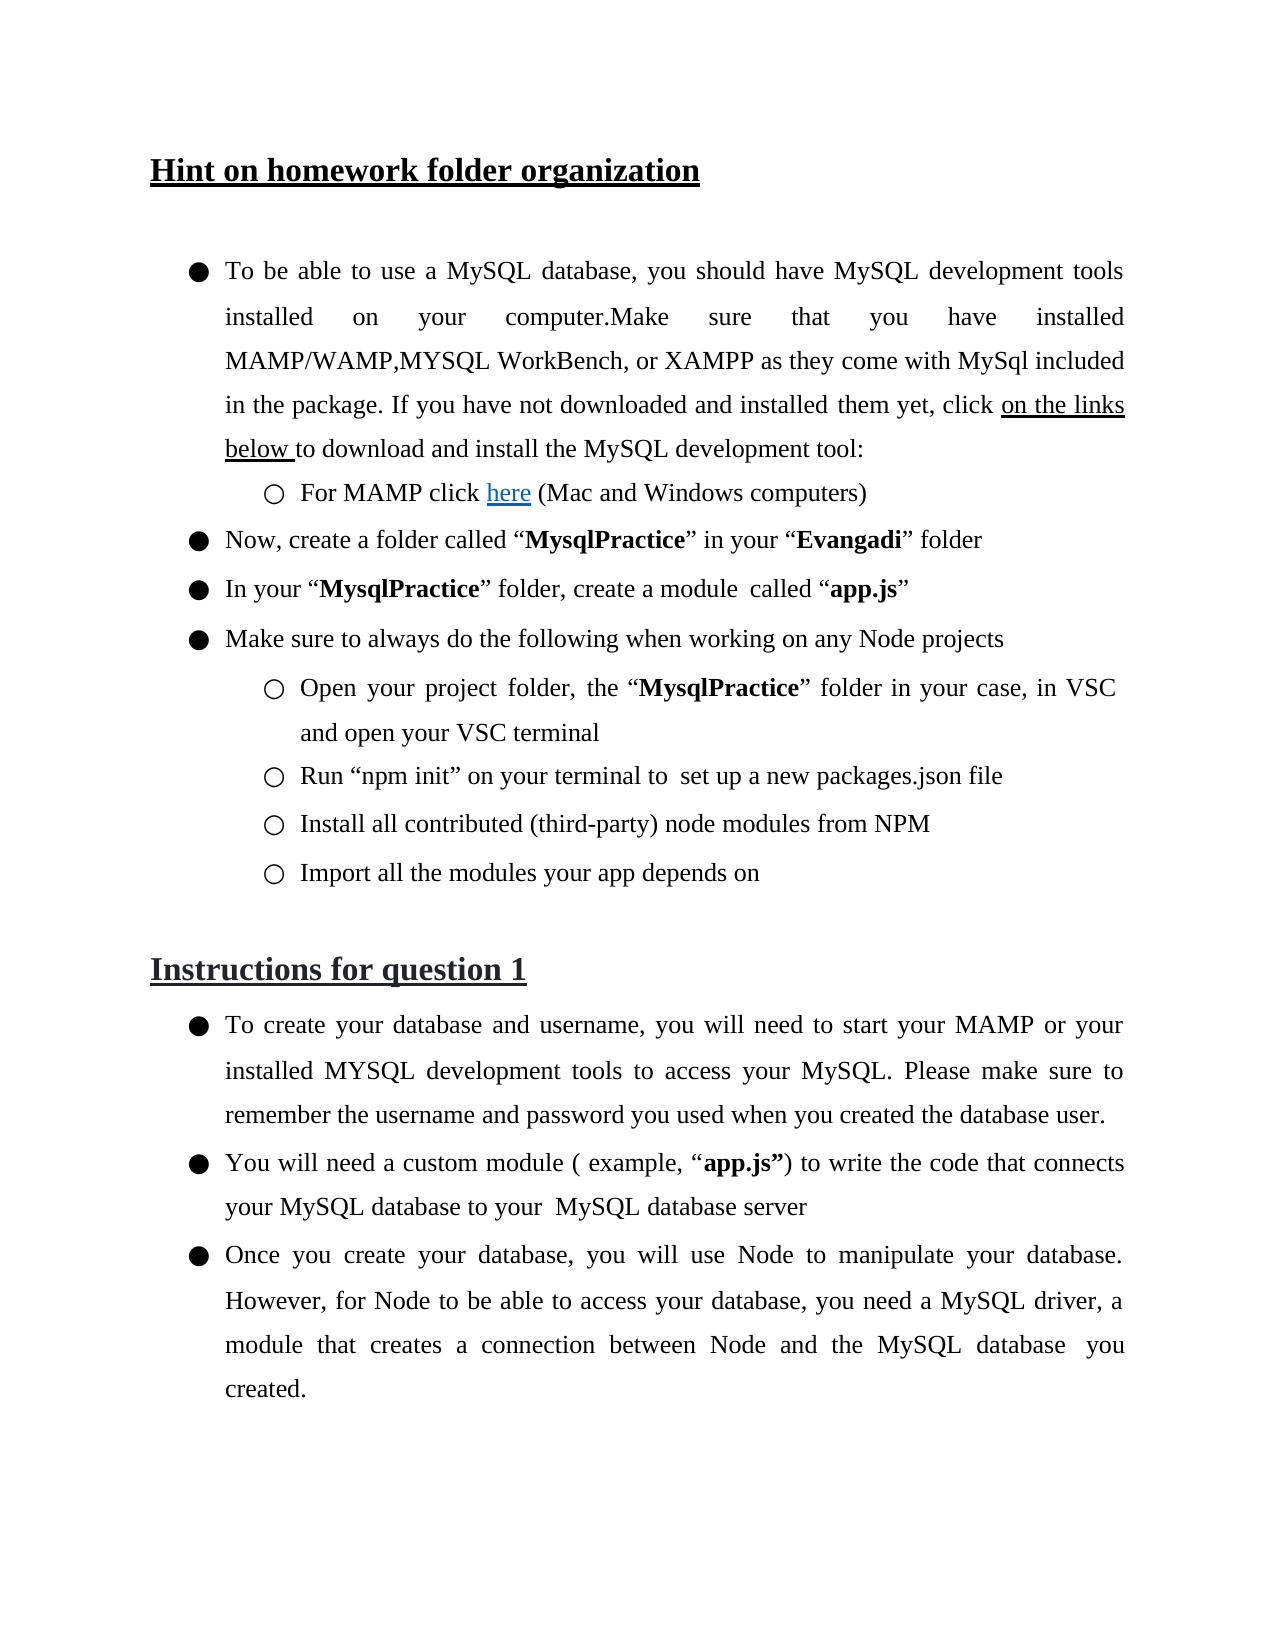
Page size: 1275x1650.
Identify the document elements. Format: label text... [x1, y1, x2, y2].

list Now, create a folder called “MysqlPractice” in your “Evangadi” folder [187, 521, 1137, 557]
list In your “MysqlPractice” folder, create a module called “app.js” [187, 570, 1137, 605]
list To create your database and username, you will need to start your MAMP or your installed MYSQL development tools to access your MySQL. Please make sure to remember the username and password you used when you created the database user. [187, 1005, 1125, 1129]
list For MAMP click here (Mac and Windows computers) [263, 477, 1137, 507]
list Make sure to always do the following when working on any Node projects [187, 619, 1137, 655]
list Open your project folder, the “MysqlPractice” folder in your case, in VSC and open your VSC terminal [263, 668, 1119, 747]
list To be able to use a MySQL database, you should have MySQL development tools installed on your computer.Make sure that you have installed MAMP/WAMP,MYSQL WorkBench, or XAMPP as they come with MySql included in the package. If you have not downloaded and installed them yet, click on the links below to download and install the MySQL development tool: [187, 251, 1125, 463]
list Install all contributed (third-party) node modules from NPM [263, 805, 1137, 840]
list Import all the modules your app depends on [263, 853, 1137, 889]
subtitle Instructions for question 1 [150, 949, 1137, 988]
list Run “npm init” on your terminal to set up a new packages.json file [263, 759, 1137, 791]
list Once you create your database, you will use Node to manipulate your database. However, for Node to be able to access your database, you need a MySQL driver, a module that creates a connection between Node and the MySQL database you created. [187, 1236, 1125, 1403]
subtitle Hint on homework folder organization [150, 150, 1137, 188]
list You will need a custom module ( example, “app.js”) to write the code that connects your MySQL database to your MySQL database server [187, 1143, 1125, 1221]
